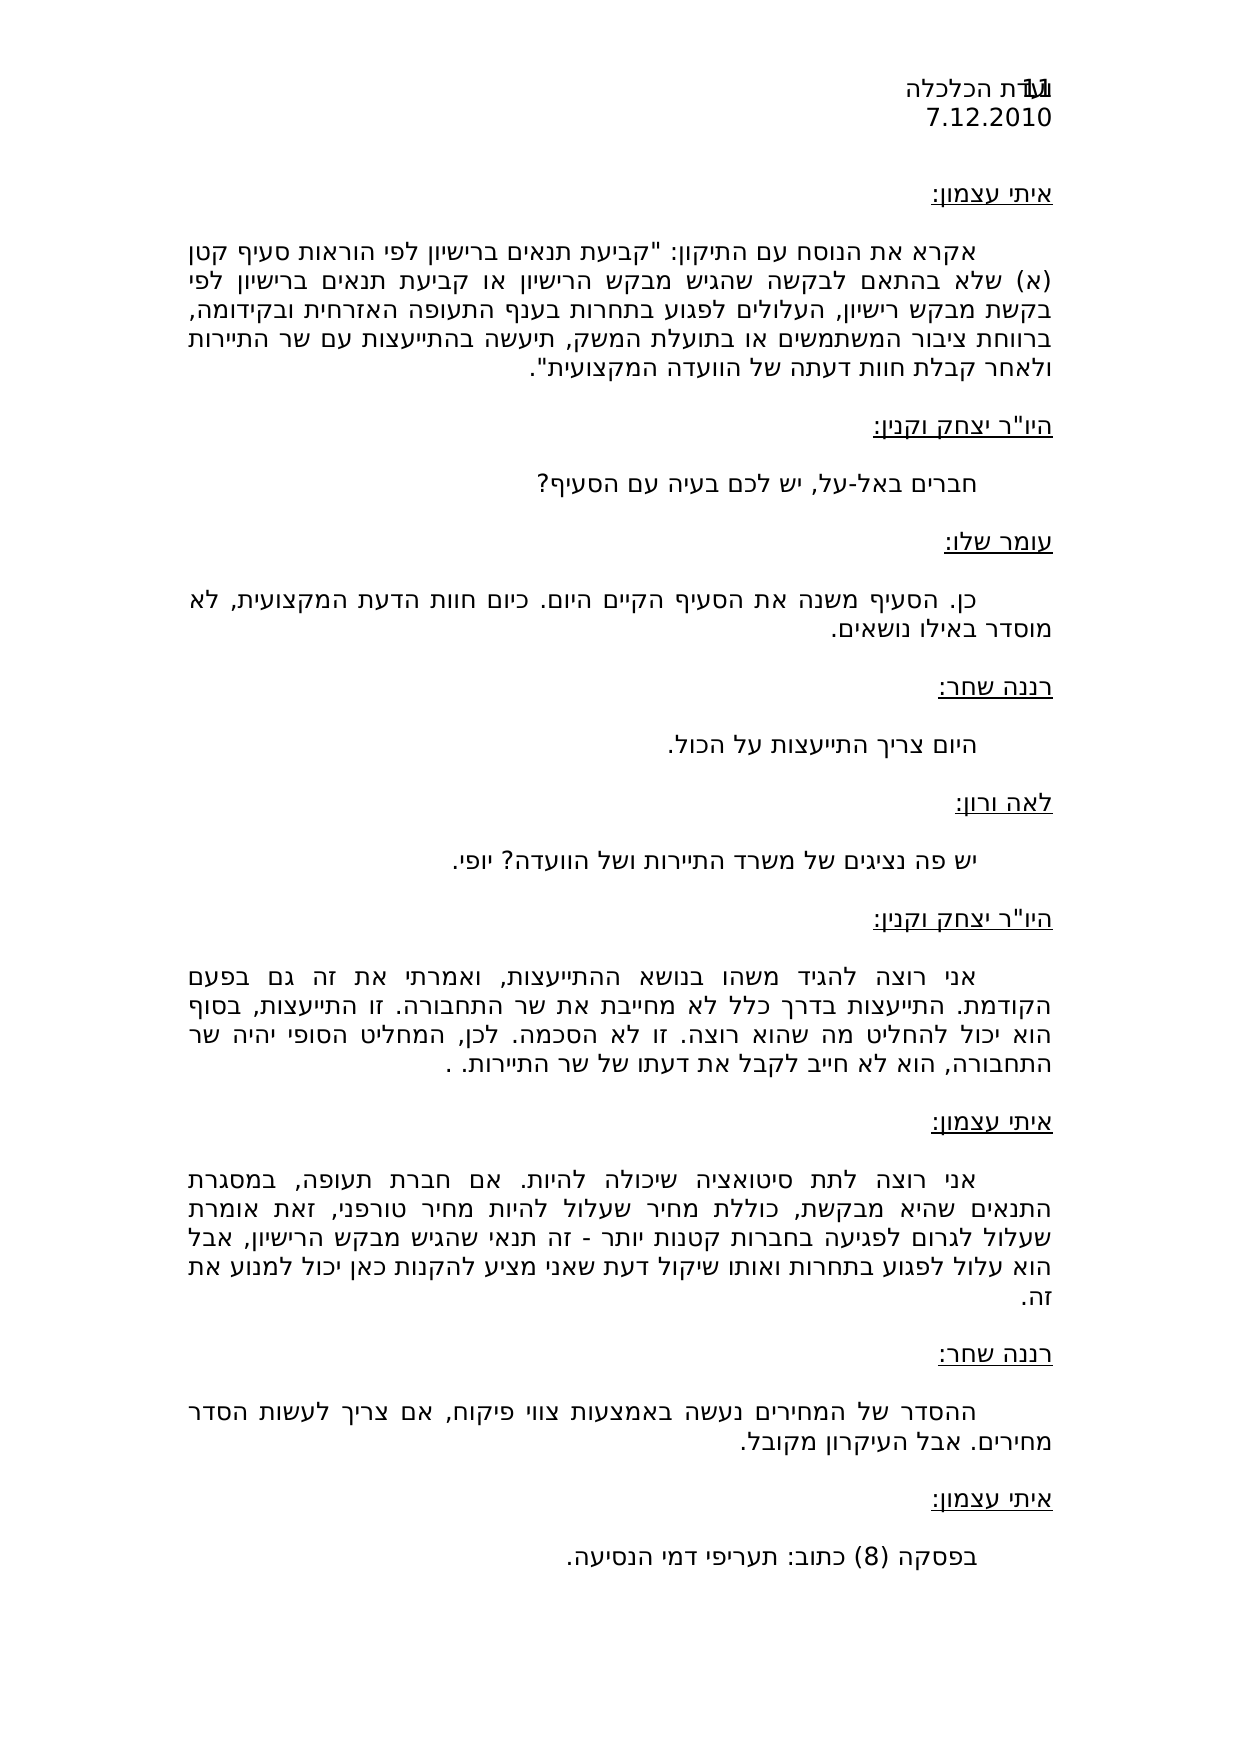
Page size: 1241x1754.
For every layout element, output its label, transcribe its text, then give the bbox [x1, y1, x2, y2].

text עומר שלו: [187, 527, 1053, 556]
text כן. הסעיף משנה את הסעיף הקיים היום. כיום חוות הדעת המקצועית, לא מוסדר באילו נושאים. [187, 585, 1053, 643]
text בפסקה (8) כתוב: תעריפי דמי הנסיעה. [187, 1542, 1053, 1572]
text היום צריך התייעצות על הכול. [187, 730, 1053, 759]
text רננה שחר: [187, 672, 1053, 701]
text חברים באל-על, יש לכם בעיה עם הסעיף? [187, 469, 1053, 498]
text אקרא את הנוסח עם התיקון: "קביעת תנאים ברישיון לפי הוראות סעיף קטן (א) שלא בהתאם לבקשה שהגיש מבקש הרישיון או קביעת תנאים ברישיון לפי בקשת מבקש רישיון, העלולים לפגוע בתחרות בענף התעופה האזרחית ובקידומה, ברווחת ציבור המשתמשים או בתועלת המשק, תיעשה בהתייעצות עם שר התיירות ולאחר קבלת חוות דעתה של הוועדה המקצועית". [187, 237, 1053, 382]
text איתי עצמון: [187, 1484, 1053, 1514]
text איתי עצמון: [187, 1107, 1053, 1136]
text אני רוצה לתת סיטואציה שיכולה להיות. אם חברת תעופה, במסגרת התנאים שהיא מבקשת, כוללת מחיר שעלול להיות מחיר טורפני, זאת אומרת שעלול לגרום לפגיעה בחברות קטנות יותר - זה תנאי שהגיש מבקש הרישיון, אבל הוא עלול לפגוע בתחרות ואותו שיקול דעת שאני מציע להקנות כאן יכול למנוע את זה. [187, 1165, 1053, 1311]
text אני רוצה להגיד משהו בנושא ההתייעצות, ואמרתי את זה גם בפעם הקודמת. התייעצות בדרך כלל לא מחייבת את שר התחבורה. זו התייעצות, בסוף הוא יכול להחליט מה שהוא רוצה. זו לא הסכמה. לכן, המחליט הסופי יהיה שר התחבורה, הוא לא חייב לקבל את דעתו של שר התיירות. . [187, 962, 1053, 1078]
text ההסדר של המחירים נעשה באמצעות צווי פיקוח, אם צריך לעשות הסדר מחירים. אבל העיקרון מקובל. [187, 1397, 1053, 1456]
text יש פה נציגים של משרד התיירות ושל הוועדה? יופי. [187, 846, 1053, 875]
text לאה ורון: [187, 788, 1053, 817]
text היו"ר יצחק וקנין: [187, 411, 1053, 440]
text רננה שחר: [187, 1339, 1053, 1369]
text היו"ר יצחק וקנין: [187, 904, 1053, 933]
text איתי עצמון: [187, 179, 1053, 208]
